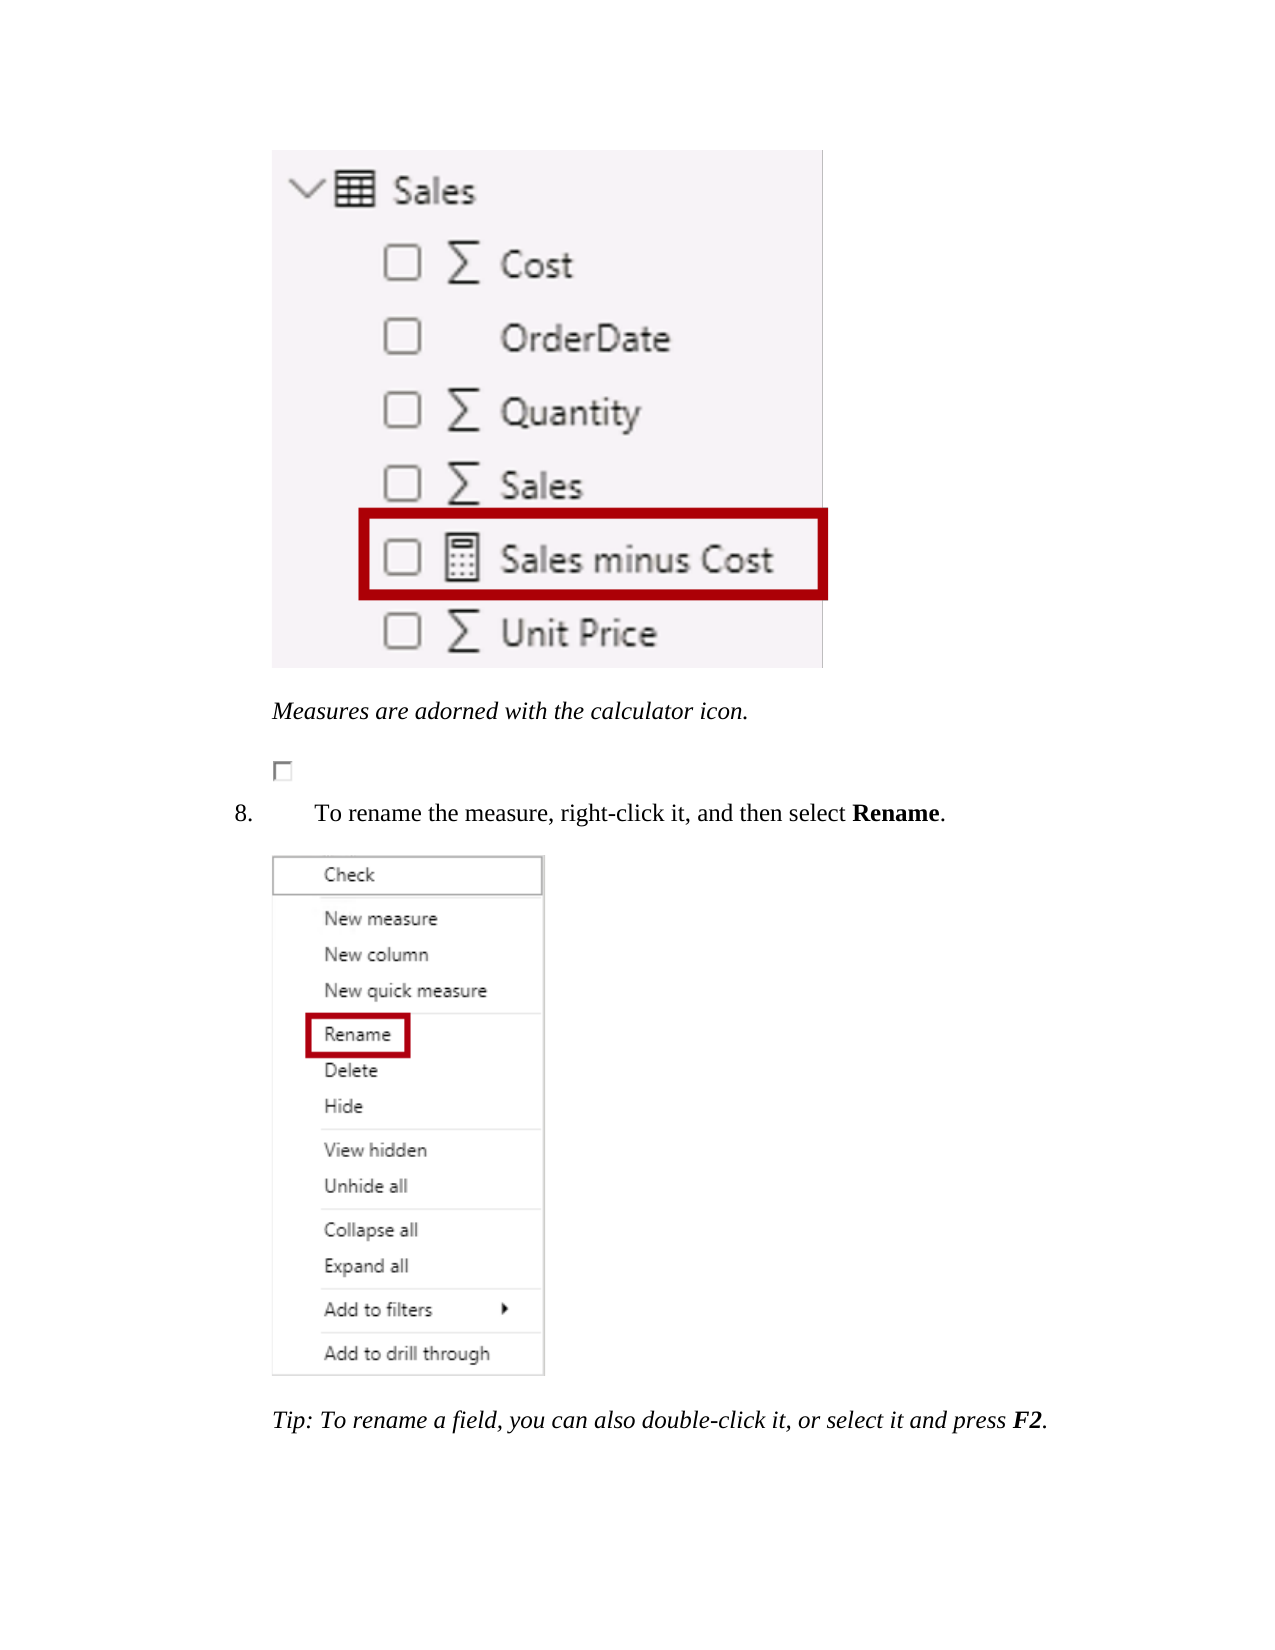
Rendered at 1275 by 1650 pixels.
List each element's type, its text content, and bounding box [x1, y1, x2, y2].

picture [271, 150, 829, 668]
text Tip: To rename a field, you can also double-click it, or select it and press F2. [272, 1405, 1125, 1434]
list To rename the measure, right-click it, and then select Rename. [234, 754, 1125, 826]
picture [271, 855, 546, 1376]
text Measures are adorned with the calculator icon. [272, 696, 1125, 725]
